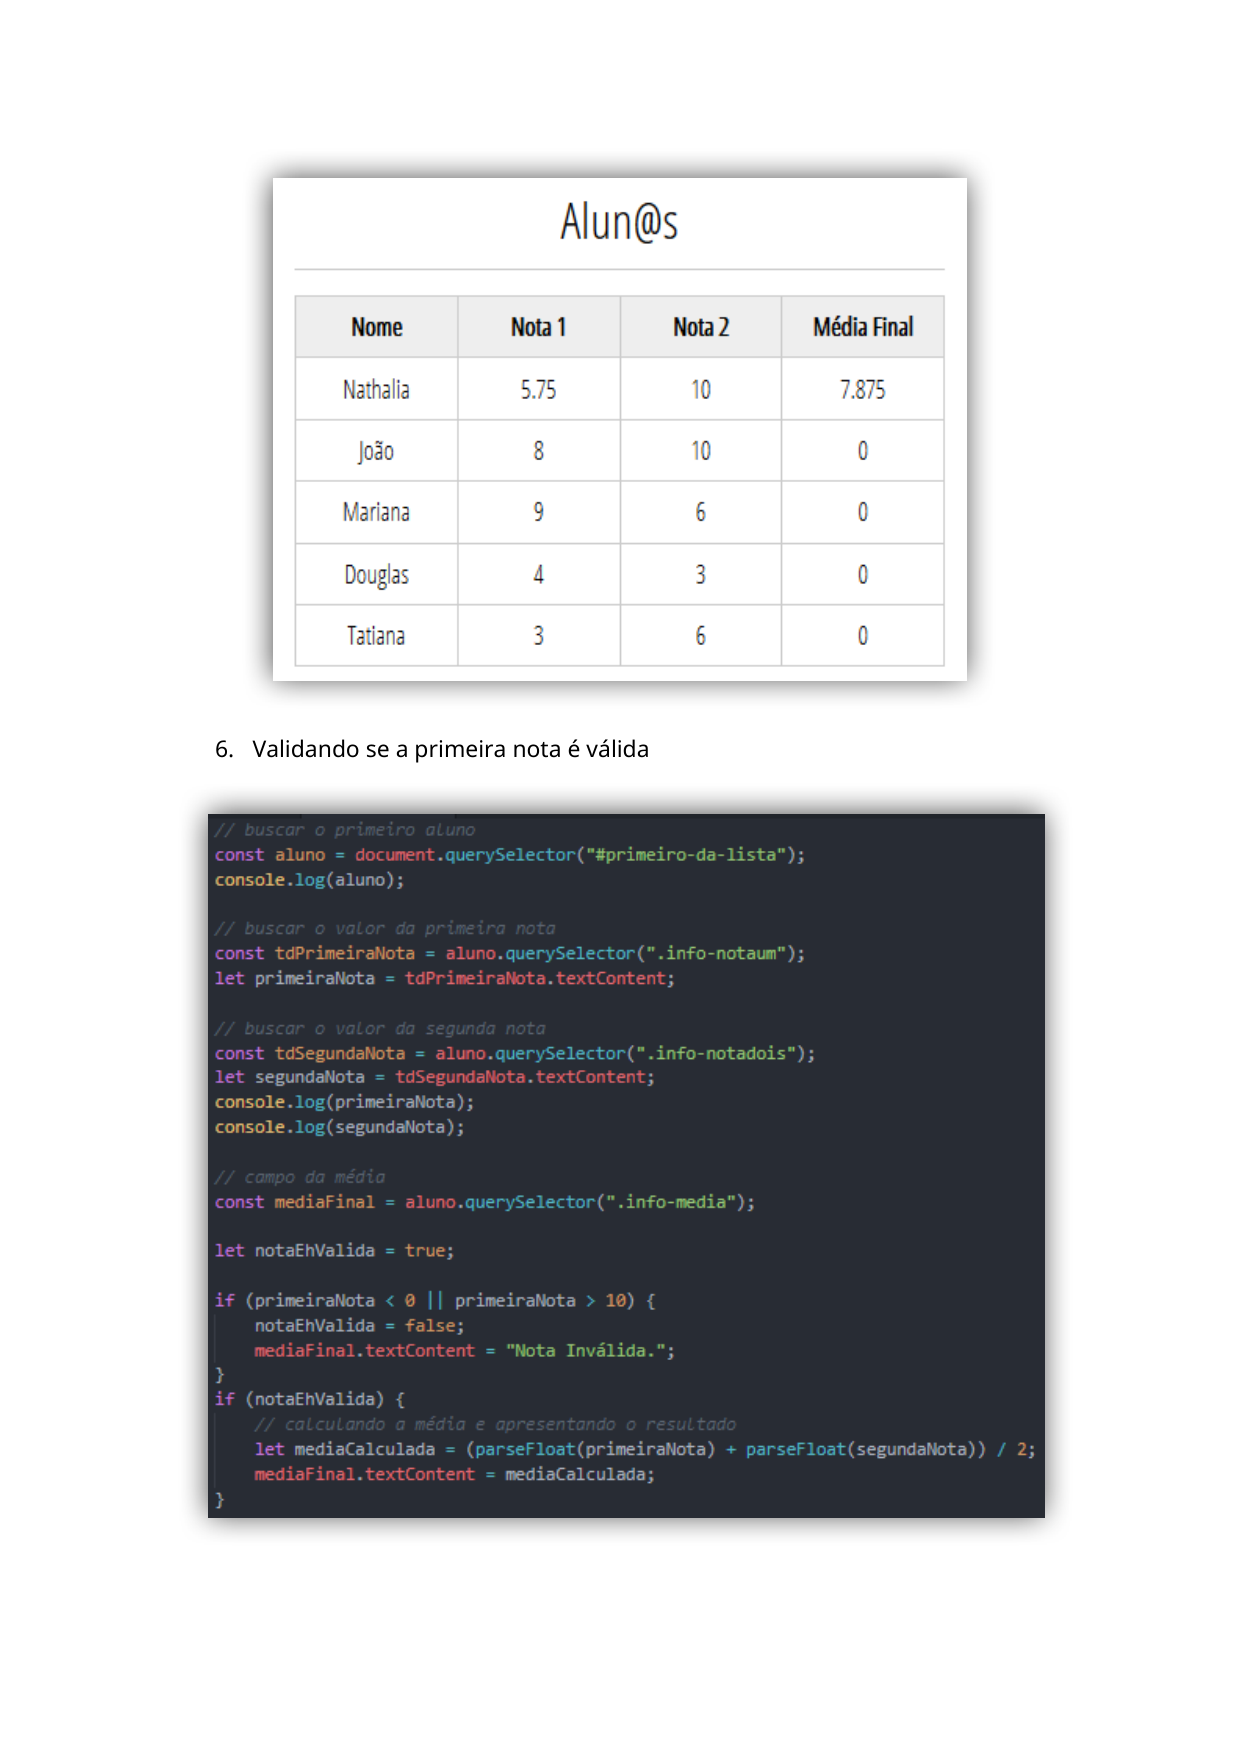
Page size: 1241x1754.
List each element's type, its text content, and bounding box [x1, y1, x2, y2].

list Validando se a primeira nota é válida [215, 732, 1063, 764]
picture [273, 178, 967, 681]
picture [208, 814, 1045, 1518]
